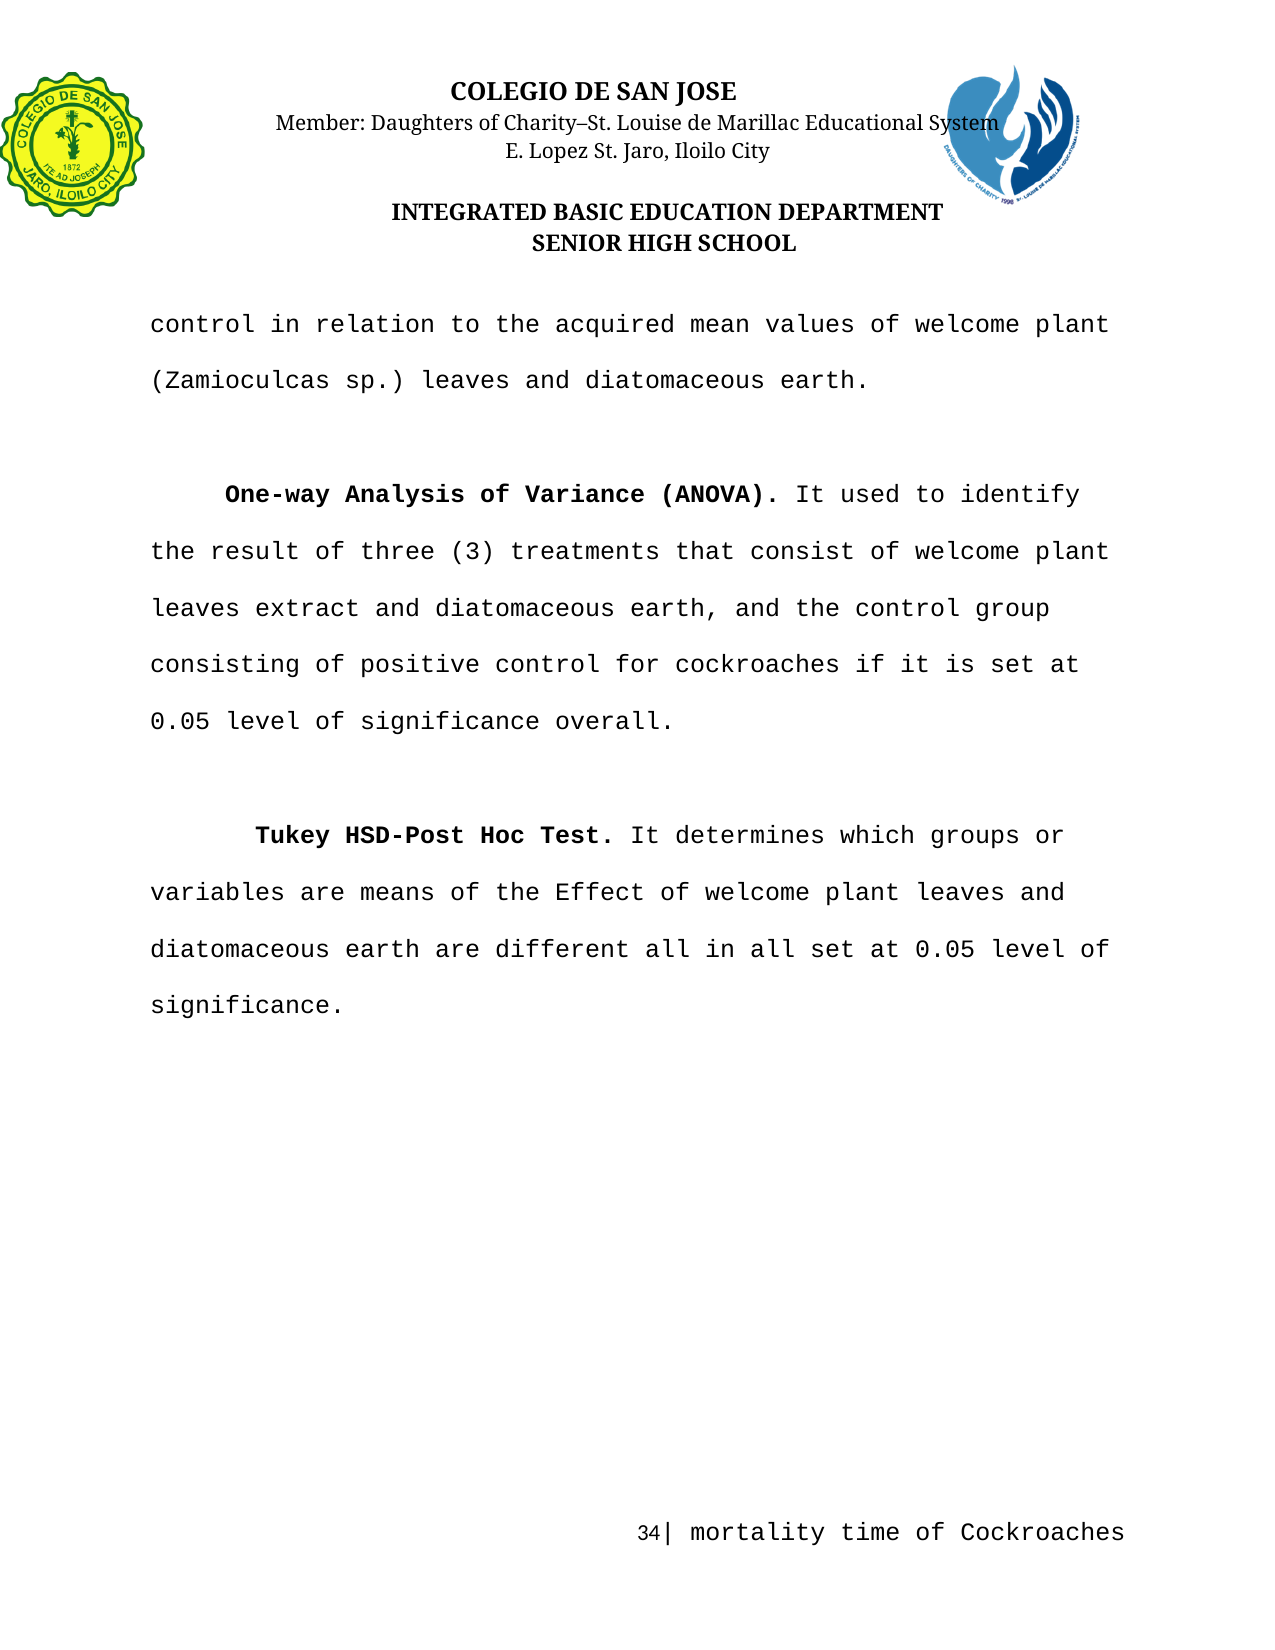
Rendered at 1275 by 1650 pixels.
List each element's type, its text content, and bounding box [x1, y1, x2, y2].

picture [923, 49, 1097, 232]
text One-way Analysis of Variance (ANOVA). It used to identify the result of three (3) treatments that consist of welcome plant leaves extract and diatomaceous earth, and the control group consisting of positive control for cockroaches if it is set at 0.05 level of significance overall. [150, 482, 1125, 737]
text Tukey HSD-Post Hoc Test. It determines which groups or variables are means of the Effect of welcome plant leaves and diatomaceous earth are different all in all set at 0.05 level of significance. [150, 823, 1125, 1021]
picture [0, 72, 145, 217]
